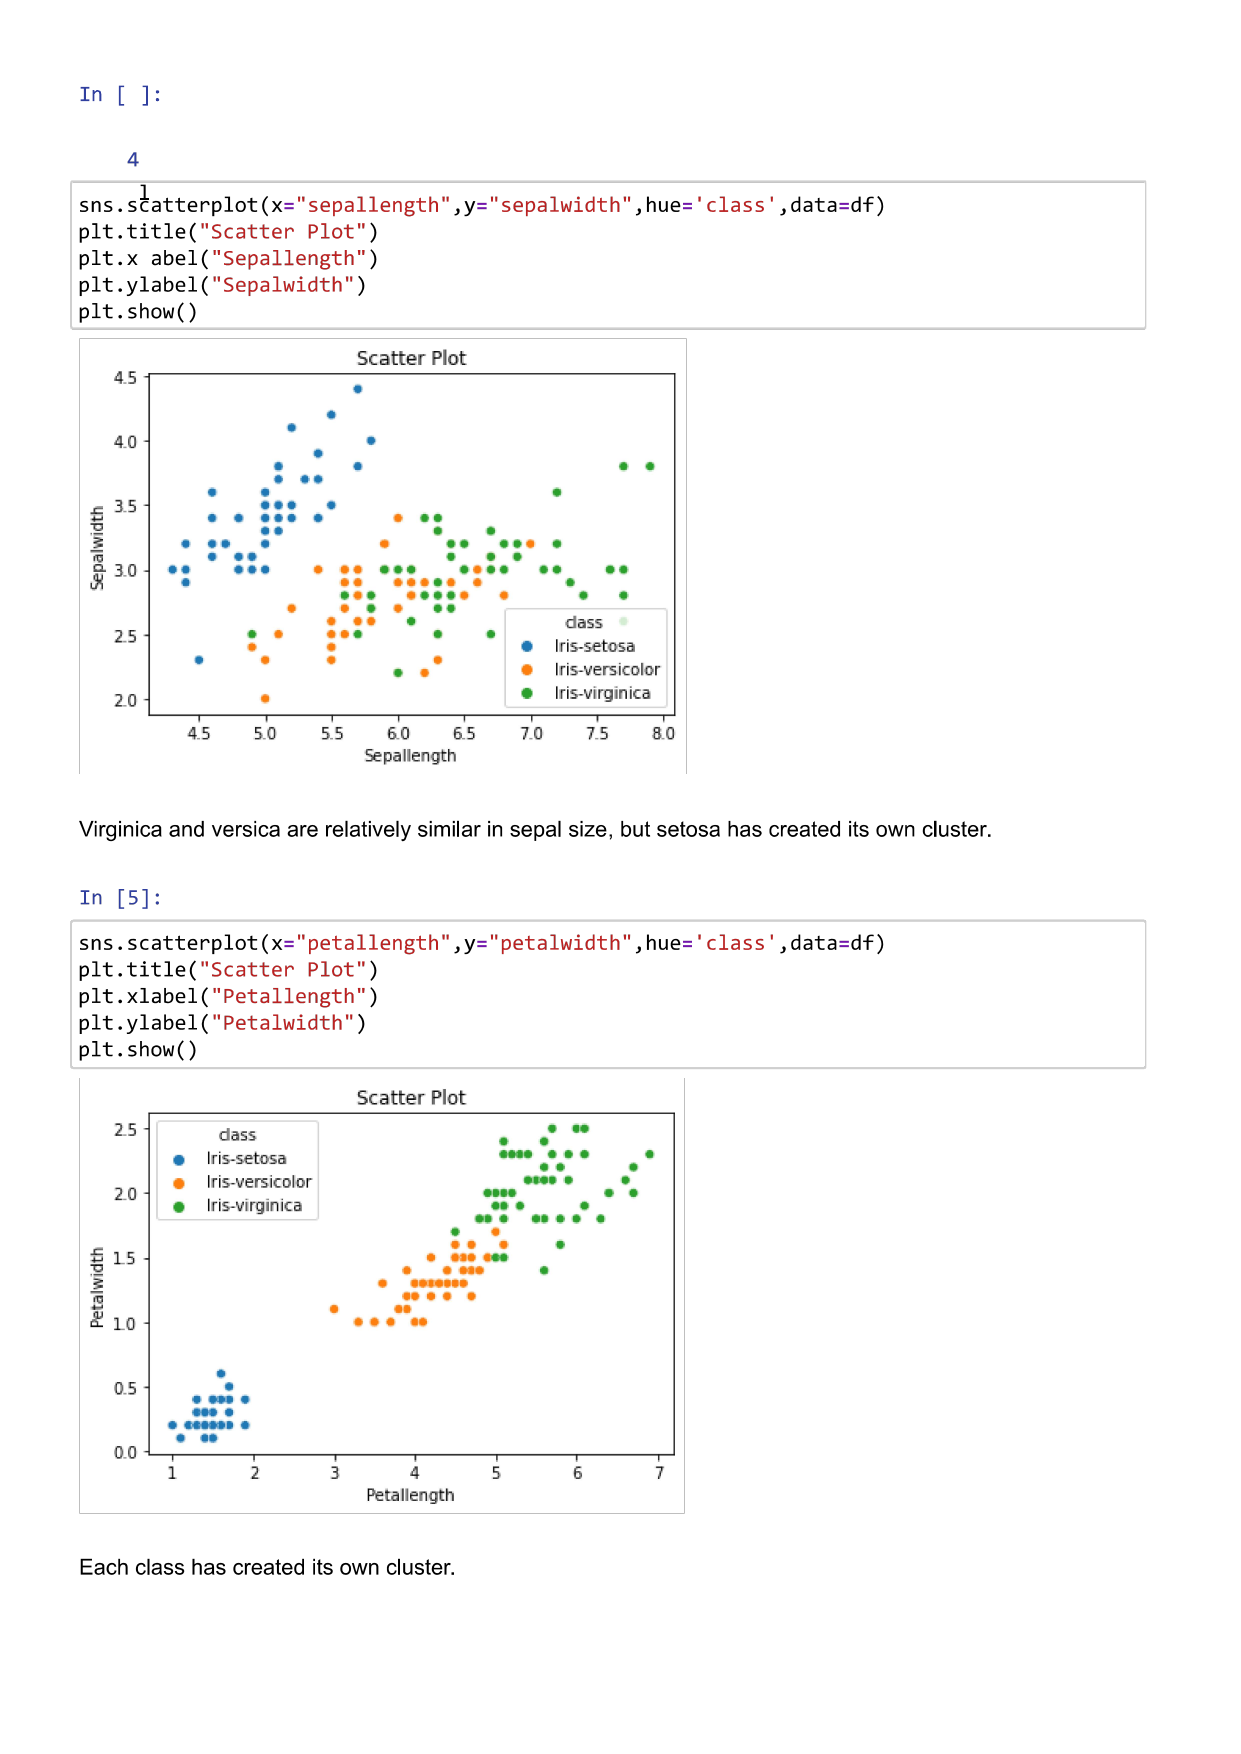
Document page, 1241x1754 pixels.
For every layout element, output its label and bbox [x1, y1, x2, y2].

picture [69, 152, 1147, 1575]
